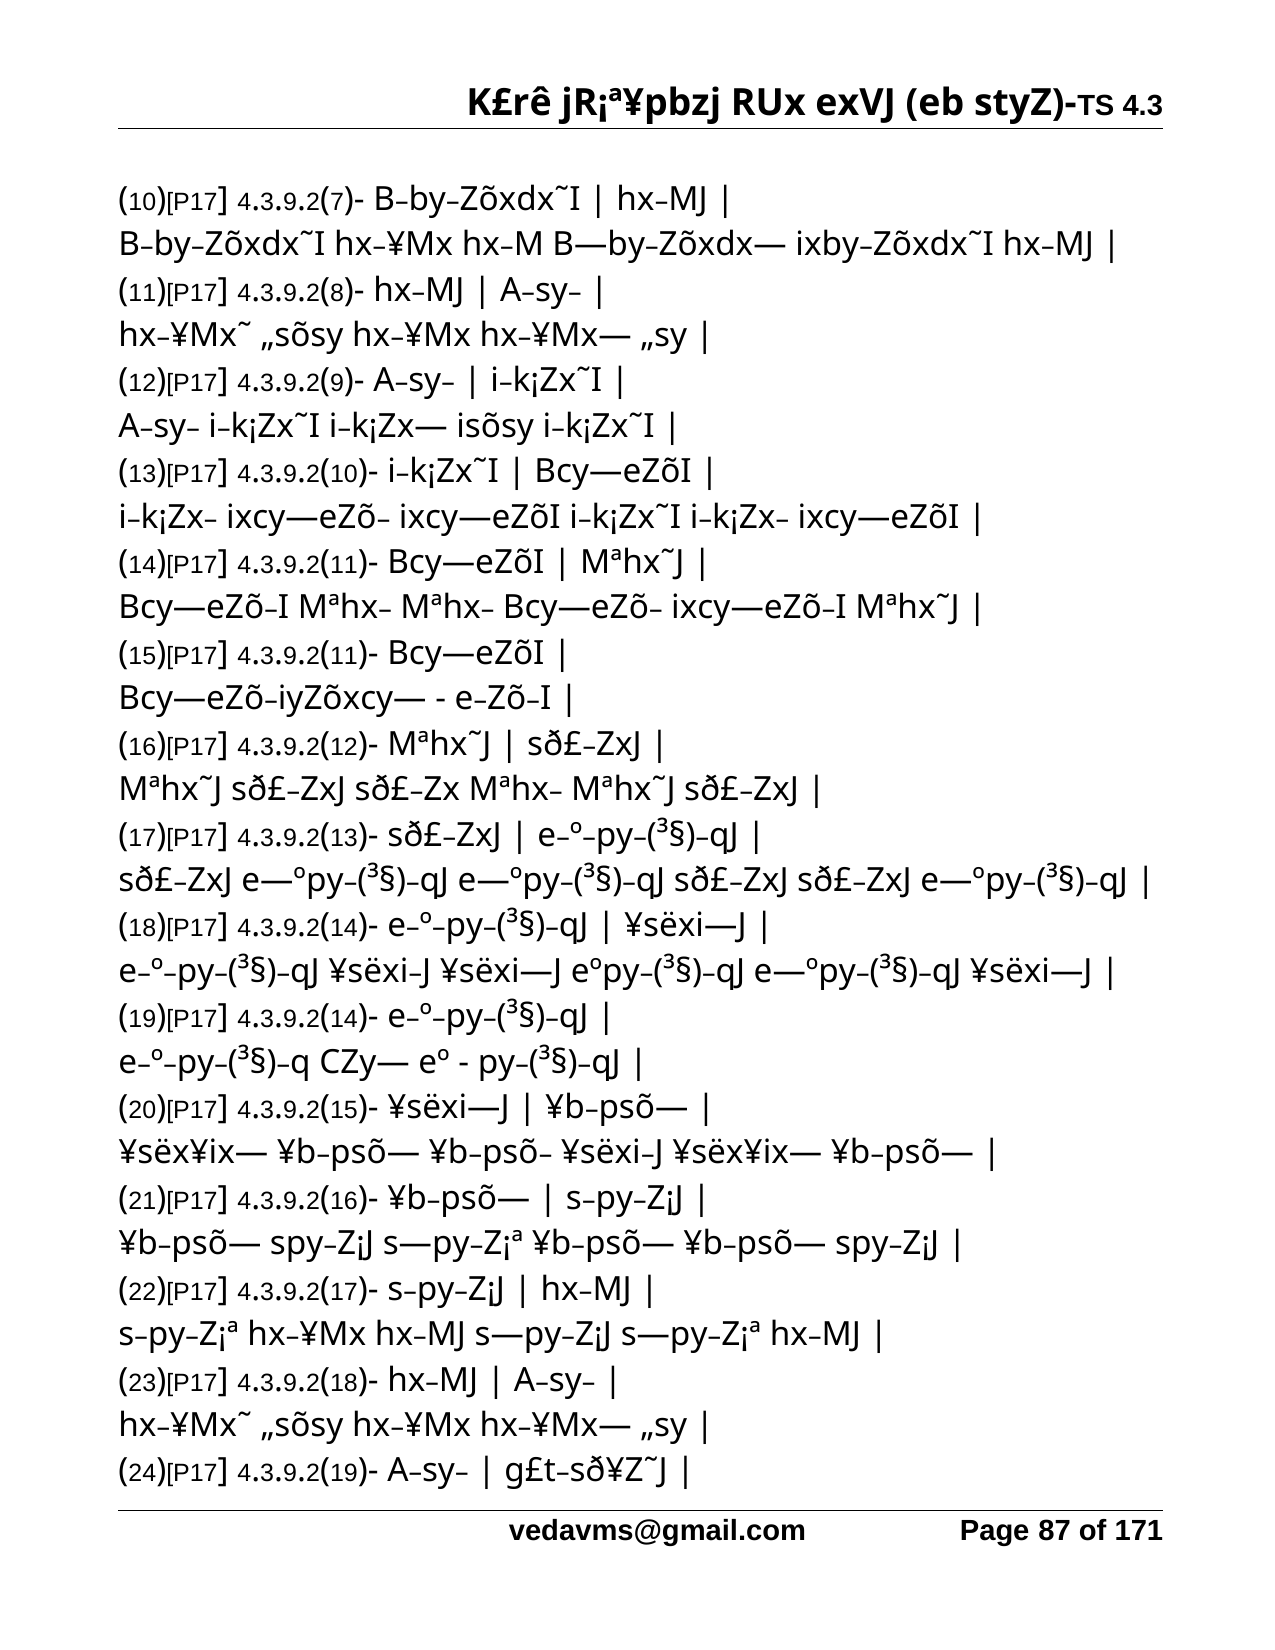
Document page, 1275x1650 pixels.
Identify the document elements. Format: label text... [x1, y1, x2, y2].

text (23)[P17] 4.3.9.2(18)- hx–MJ | A–sy– | [118, 1355, 1163, 1401]
text (21)[P17] 4.3.9.2(16)- ¥b–psõ— | s–py–Z¡J | [118, 1174, 1163, 1219]
text e–º–py–(³§)–q CZy— eº - py–(³§)–qJ | [118, 1037, 1163, 1083]
text Mªhx˜J sð£–ZxJ sð£–Zx Mªhx– Mªhx˜J sð£–ZxJ | [118, 765, 1163, 810]
text ¥sëx¥ix— ¥b–psõ— ¥b–psõ– ¥sëxi–J ¥sëx¥ix— ¥b–psõ— | [118, 1128, 1163, 1174]
text s–py–Z¡ª hx–¥Mx hx–MJ s—py–Z¡J s—py–Z¡ª hx–MJ | [118, 1310, 1163, 1355]
text (22)[P17] 4.3.9.2(17)- s–py–Z¡J | hx–MJ | [118, 1264, 1163, 1310]
text (14)[P17] 4.3.9.2(11)- Bcy—eZõI | Mªhx˜J | [118, 538, 1163, 583]
text Bcy—eZõ–I Mªhx– Mªhx– Bcy—eZõ– ixcy—eZõ–I Mªhx˜J | [118, 583, 1163, 629]
text (16)[P17] 4.3.9.2(12)- Mªhx˜J | sð£–ZxJ | [118, 719, 1163, 765]
text sð£–ZxJ e—ºpy–(³§)–qJ e—ºpy–(³§)–qJ sð£–ZxJ sð£–ZxJ e—ºpy–(³§)–qJ | [118, 856, 1163, 901]
text Bcy—eZõ–iyZõxcy— - e–Zõ–I | [118, 674, 1163, 719]
text (12)[P17] 4.3.9.2(9)- A–sy– | i–k¡Zx˜I | [118, 356, 1163, 402]
text (20)[P17] 4.3.9.2(15)- ¥sëxi—J | ¥b–psõ— | [118, 1083, 1163, 1128]
text (18)[P17] 4.3.9.2(14)- e–º–py–(³§)–qJ | ¥sëxi—J | [118, 901, 1163, 947]
text i–k¡Zx– ixcy—eZõ– ixcy—eZõI i–k¡Zx˜I i–k¡Zx– ixcy—eZõI | [118, 492, 1163, 538]
text (19)[P17] 4.3.9.2(14)- e–º–py–(³§)–qJ | [118, 992, 1163, 1037]
text (24)[P17] 4.3.9.2(19)- A–sy– | g£t–sð¥Z˜J | [118, 1446, 1163, 1492]
text A–sy– i–k¡Zx˜I i–k¡Zx— isõsy i–k¡Zx˜I | [118, 402, 1163, 447]
text (10)[P17] 4.3.9.2(7)- B–by–Zõxdx˜I | hx–MJ | [118, 174, 1163, 220]
text hx–¥Mx˜ „sõsy hx–¥Mx hx–¥Mx— „sy | [118, 1401, 1163, 1446]
text (17)[P17] 4.3.9.2(13)- sð£–ZxJ | e–º–py–(³§)–qJ | [118, 810, 1163, 856]
text (13)[P17] 4.3.9.2(10)- i–k¡Zx˜I | Bcy—eZõI | [118, 447, 1163, 492]
text (11)[P17] 4.3.9.2(8)- hx–MJ | A–sy– | [118, 265, 1163, 311]
text (15)[P17] 4.3.9.2(11)- Bcy—eZõI | [118, 629, 1163, 674]
text e–º–py–(³§)–qJ ¥sëxi–J ¥sëxi—J eºpy–(³§)–qJ e—ºpy–(³§)–qJ ¥sëxi—J | [118, 947, 1163, 992]
text hx–¥Mx˜ „sõsy hx–¥Mx hx–¥Mx— „sy | [118, 311, 1163, 356]
text ¥b–psõ— spy–Z¡J s—py–Z¡ª ¥b–psõ— ¥b–psõ— spy–Z¡J | [118, 1219, 1163, 1264]
text B–by–Zõxdx˜I hx–¥Mx hx–M B—by–Zõxdx— ixby–Zõxdx˜I hx–MJ | [118, 220, 1163, 265]
